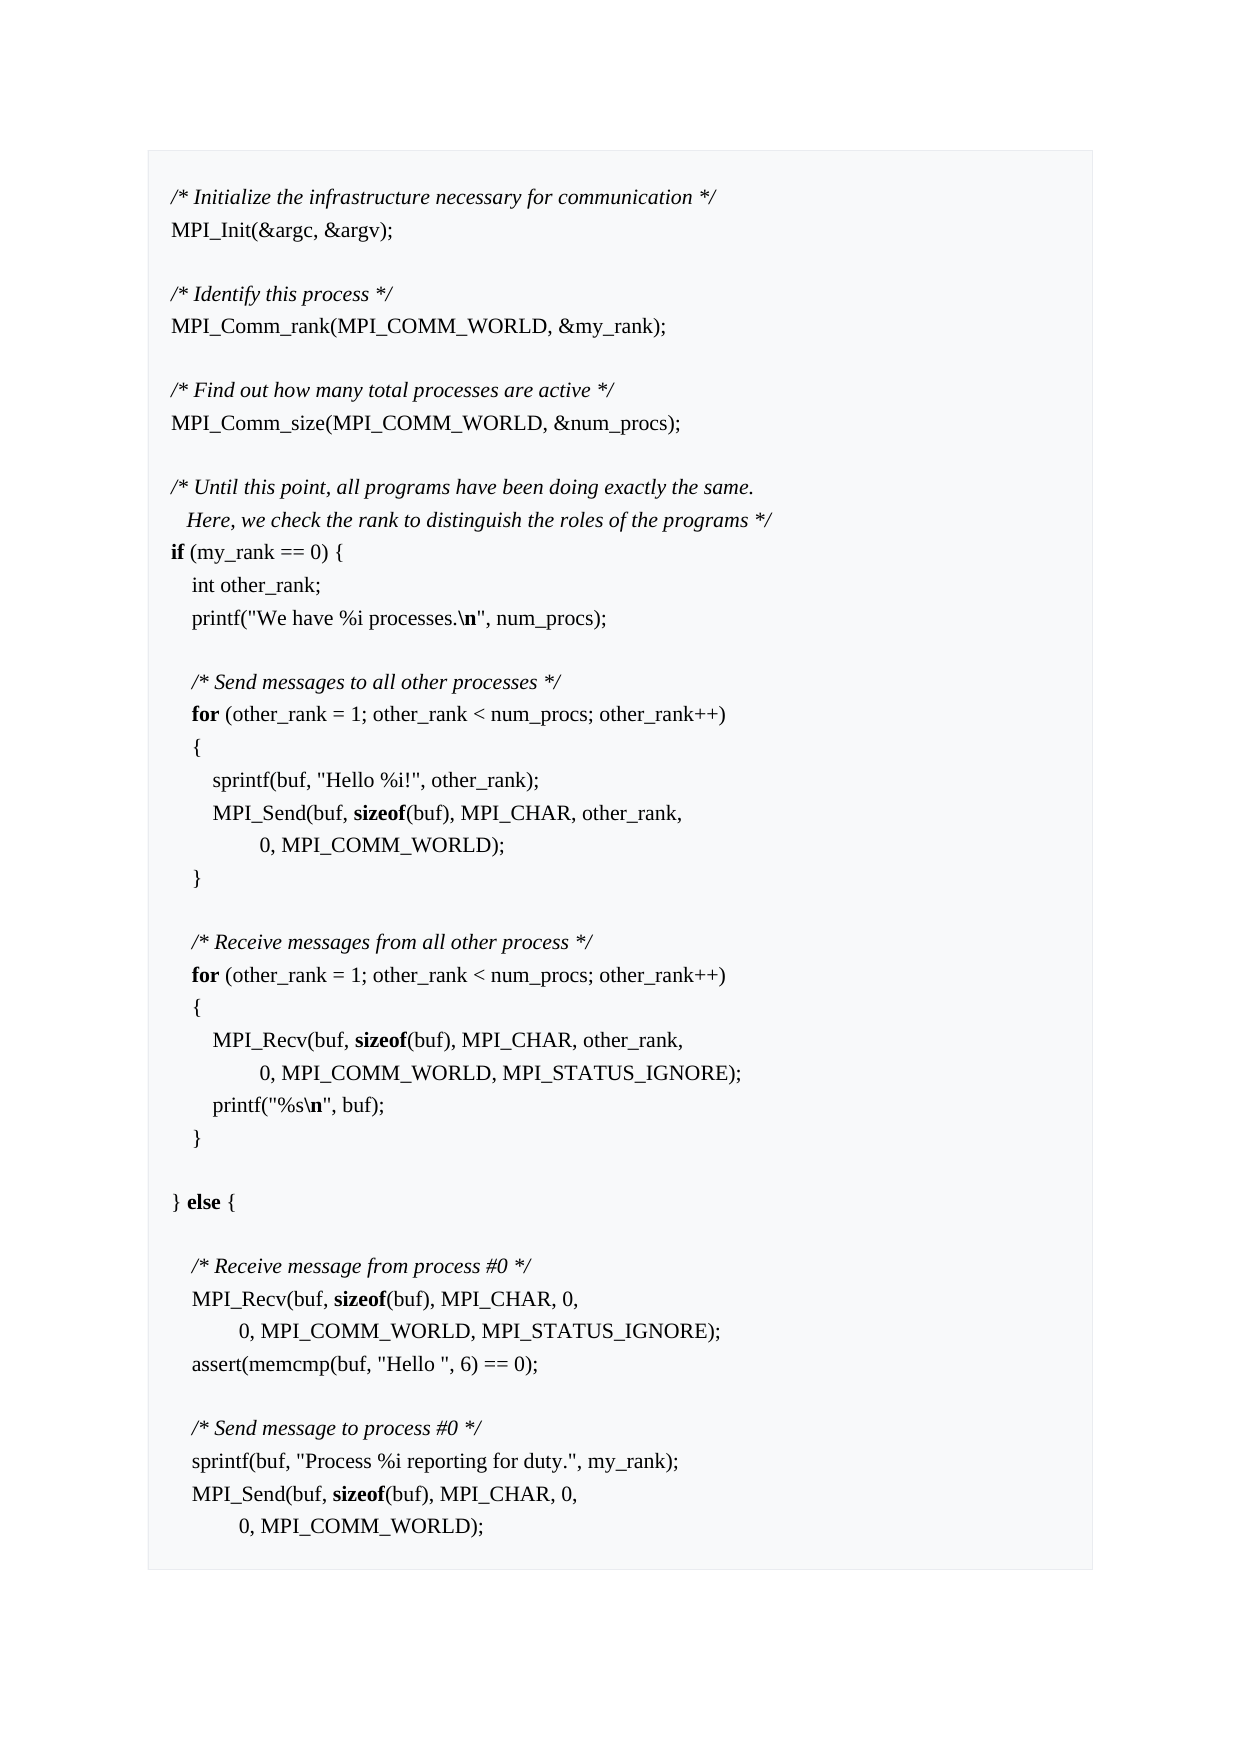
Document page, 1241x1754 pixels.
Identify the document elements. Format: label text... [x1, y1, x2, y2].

text for (other_rank = 1; other_rank < num_procs; other_rank++) [149, 959, 1092, 987]
text MPI_Send(buf, sizeof(buf), MPI_CHAR, other_rank, [149, 797, 1092, 825]
text MPI_Send(buf, sizeof(buf), MPI_CHAR, 0, [149, 1478, 1092, 1506]
text /* Initialize the infrastructure necessary for communication */ [149, 181, 1092, 209]
text /* Find out how many total processes are active */ [149, 374, 1092, 402]
text for (other_rank = 1; other_rank < num_procs; other_rank++) [149, 699, 1092, 727]
text /* Until this point, all programs have been doing exactly the same. [149, 471, 1092, 499]
text /* Identify this process */ [149, 278, 1092, 306]
text int other_rank; [149, 569, 1092, 597]
text { [149, 731, 1092, 759]
text MPI_Recv(buf, sizeof(buf), MPI_CHAR, other_rank, [149, 1024, 1092, 1052]
text /* Receive message from process #0 */ [149, 1250, 1092, 1278]
text Here, we check the rank to distinguish the roles of the programs */ [149, 504, 1092, 532]
text /* Receive messages from all other process */ [149, 926, 1092, 954]
text MPI_Comm_size(MPI_COMM_WORLD, &num_procs); [149, 407, 1092, 435]
text MPI_Recv(buf, sizeof(buf), MPI_CHAR, 0, [149, 1283, 1092, 1311]
text 0, MPI_COMM_WORLD, MPI_STATUS_IGNORE); [149, 1316, 1092, 1344]
text } [149, 1122, 1092, 1150]
text MPI_Init(&argc, &argv); [149, 214, 1092, 242]
text } else { [149, 1186, 1092, 1214]
text assert(memcmp(buf, "Hello ", 6) == 0); [149, 1348, 1092, 1376]
text 0, MPI_COMM_WORLD, MPI_STATUS_IGNORE); [149, 1057, 1092, 1085]
text printf("%s\n", buf); [149, 1090, 1092, 1118]
text /* Send message to process #0 */ [149, 1412, 1092, 1440]
text if (my_rank == 0) { [149, 537, 1092, 564]
text MPI_Comm_rank(MPI_COMM_WORLD, &my_rank); [149, 311, 1092, 338]
text printf("We have %i processes.\n", num_procs); [149, 602, 1092, 630]
text 0, MPI_COMM_WORLD); [149, 1511, 1092, 1538]
text /* Send messages to all other processes */ [149, 666, 1092, 694]
text sprintf(buf, "Hello %i!", other_rank); [149, 764, 1092, 792]
text 0, MPI_COMM_WORLD); [149, 829, 1092, 857]
text } [149, 862, 1092, 890]
text sprintf(buf, "Process %i reporting for duty.", my_rank); [149, 1445, 1092, 1473]
text { [149, 992, 1092, 1019]
